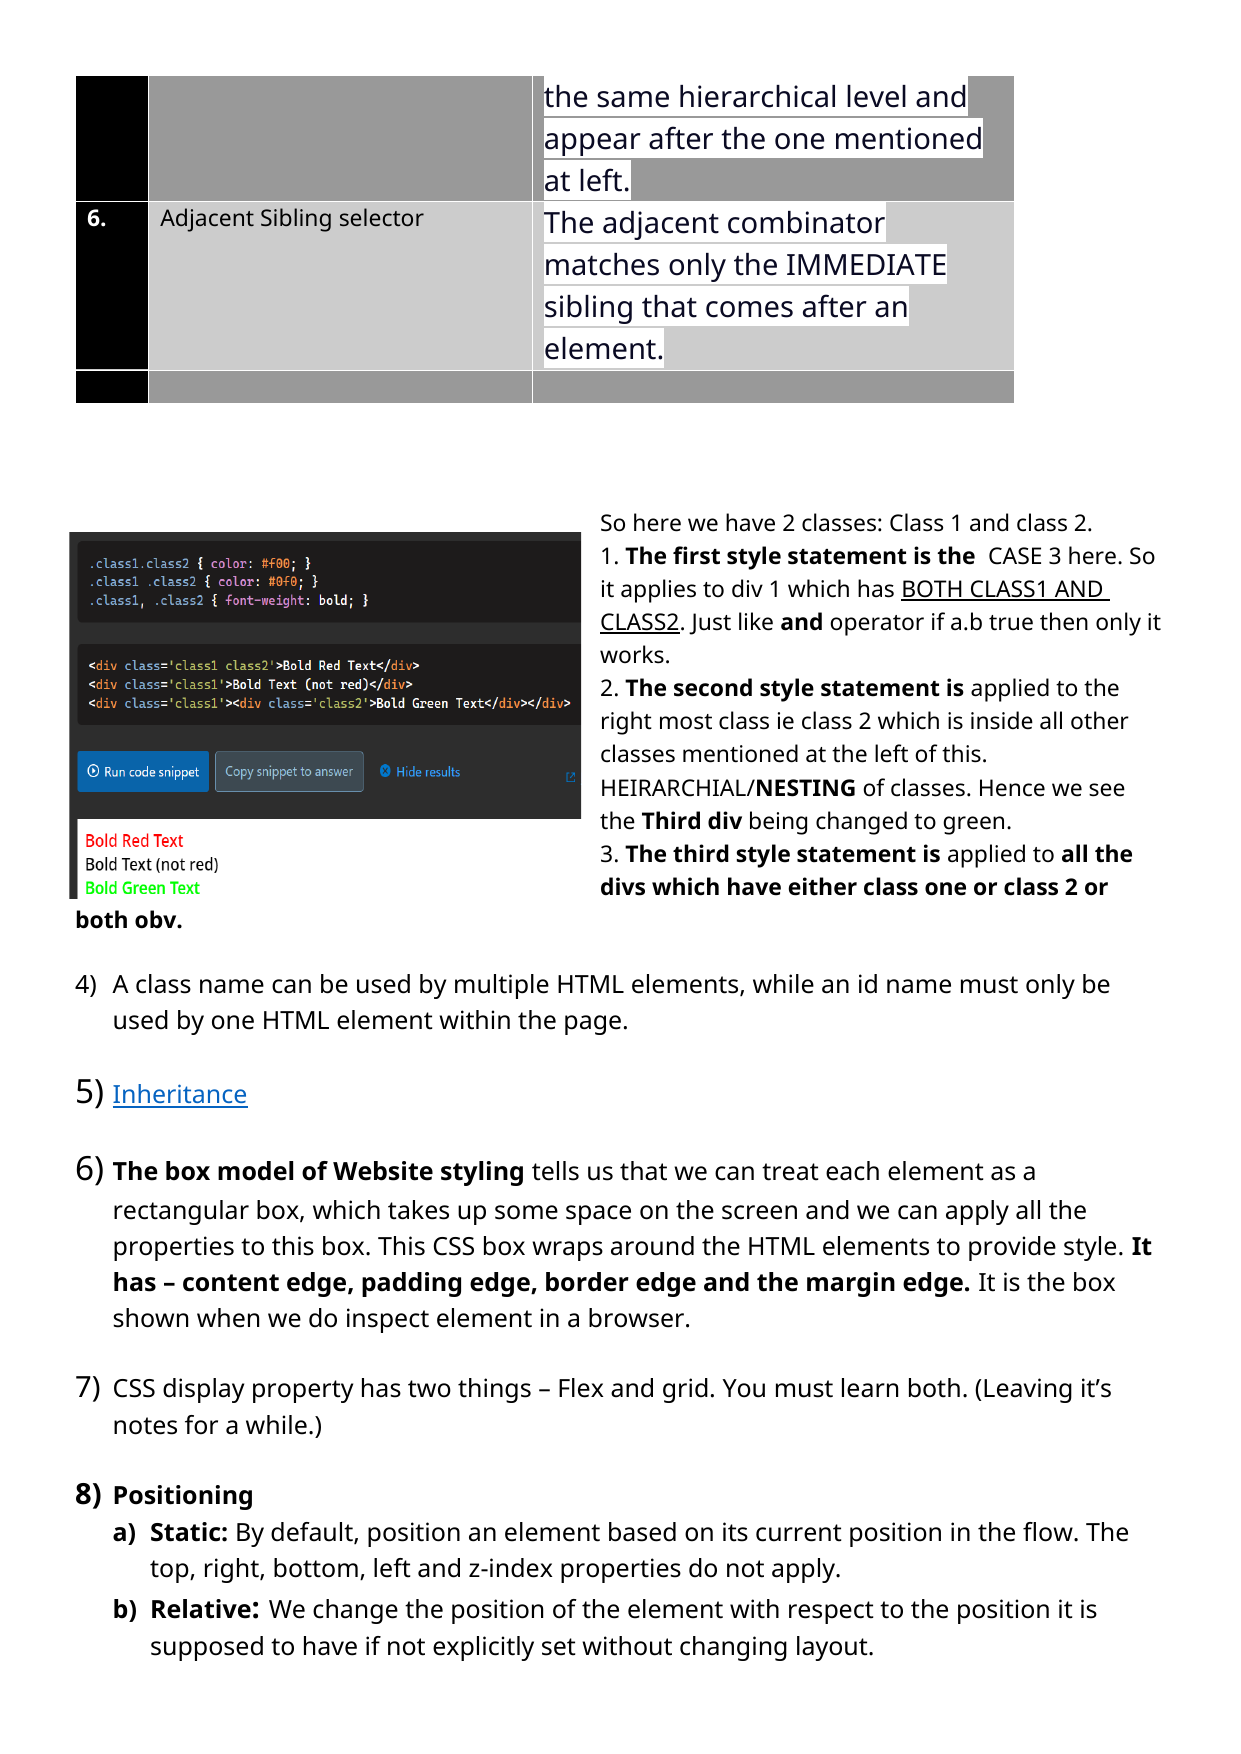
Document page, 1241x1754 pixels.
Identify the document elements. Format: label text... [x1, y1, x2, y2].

picture [68, 532, 581, 898]
table_cell [533, 371, 1014, 403]
list Relative: We change the position of the element with respect to the position it is supposed to have if not explicitly set without changing layout. [112, 1587, 1165, 1663]
list Static: By default, position an element based on its current position in the flow. The top, right, bottom, left and z-index properties do not apply. [112, 1515, 1165, 1585]
list Positioning [75, 1473, 1165, 1513]
list CSS display property has two things – Flex and grid. You must learn both. (Leaving it’s notes for a while.) [75, 1366, 1165, 1471]
table_cell 6. [76, 202, 148, 369]
list The box model of Website styling tells us that we can treat each element as a rectangular box, which takes up some space on the screen and we can apply all the properties to this box. This CSS box wraps around the HTML elements to provide style. It has – content edge, padding edge, border edge and the margin edge. It is the box shown when we do inspect element in a browser. [75, 1145, 1165, 1364]
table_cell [149, 76, 532, 201]
table_cell 5. [76, 76, 148, 201]
table_cell [76, 371, 148, 403]
list A class name can be used by multiple HTML elements, while an id name must only be used by one HTML element within the page. [75, 967, 1165, 1066]
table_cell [533, 76, 1014, 201]
table_cell The adjacent combinator matches only the IMMEDIATE sibling that comes after an element. [533, 202, 1014, 369]
list Inheritance [75, 1068, 1165, 1143]
table_cell [149, 371, 532, 403]
table_cell Adjacent Sibling selector [149, 202, 532, 369]
